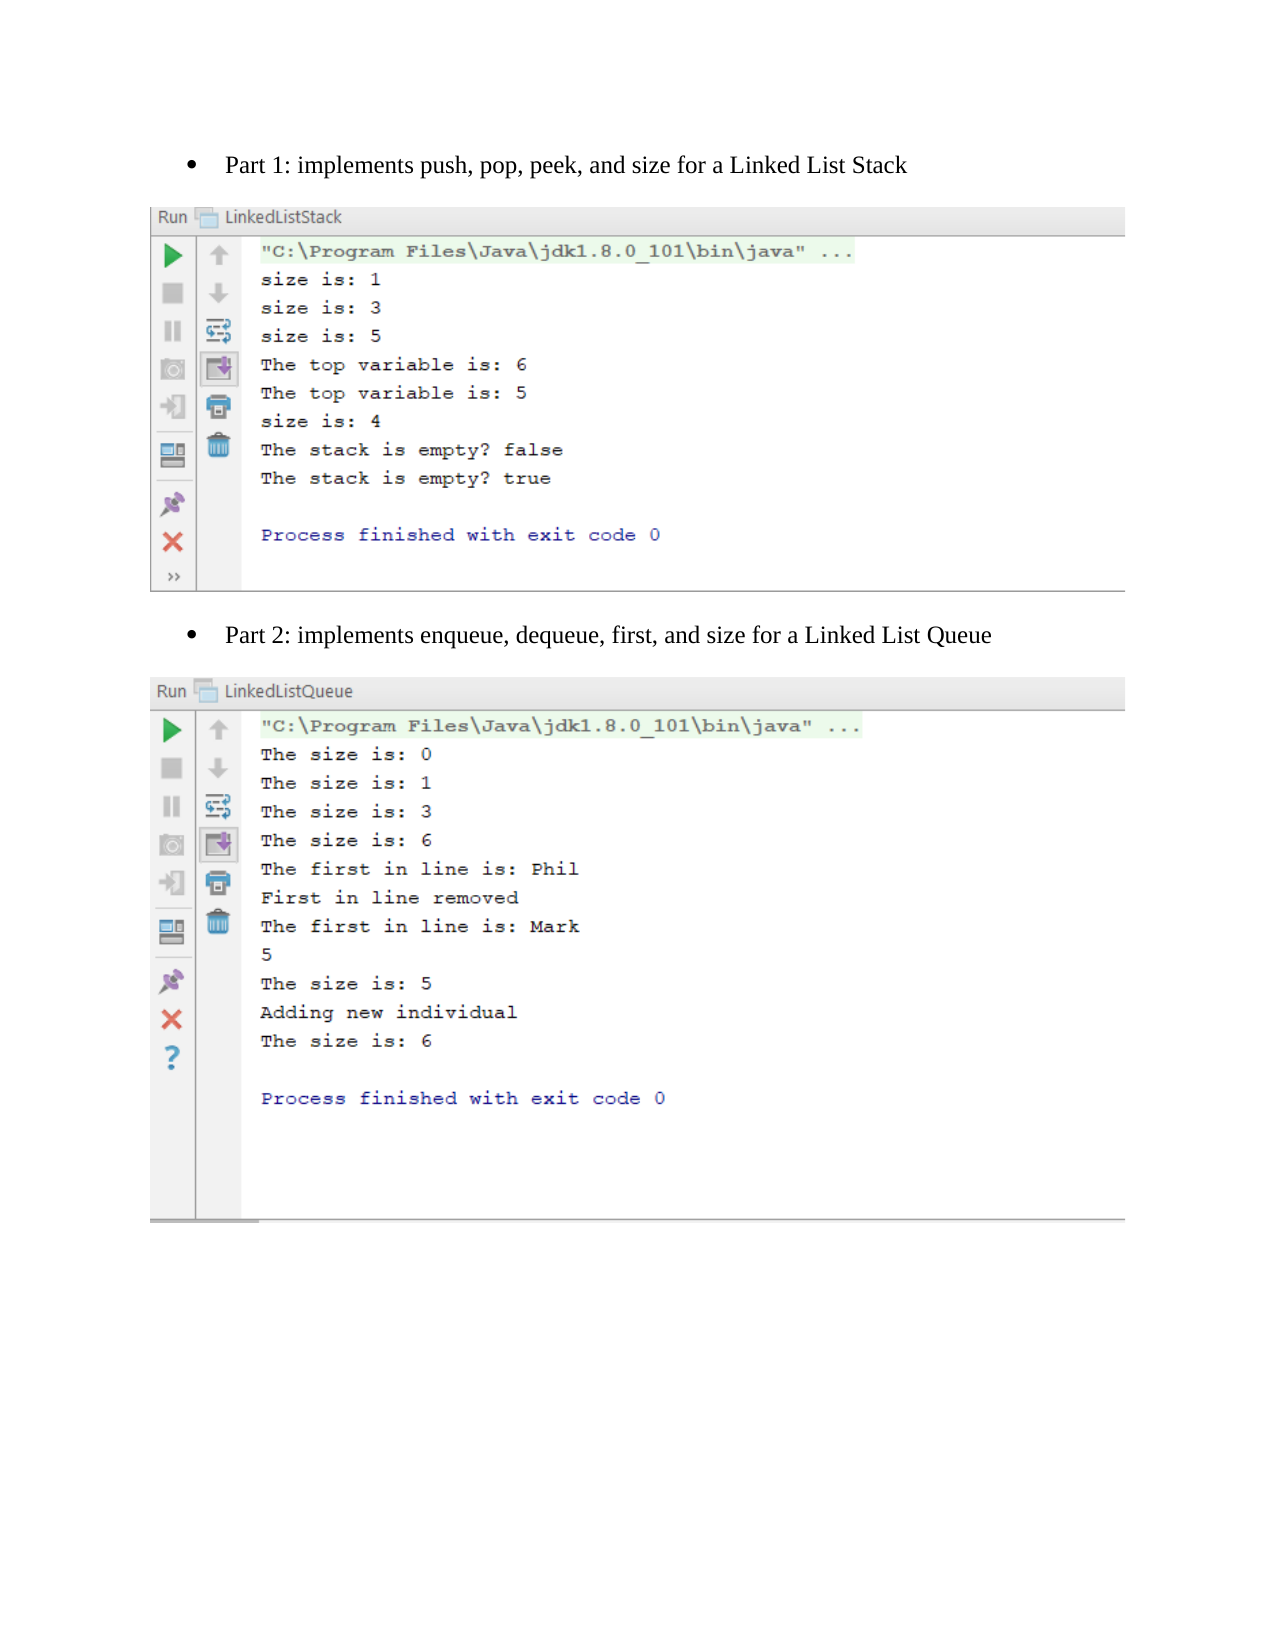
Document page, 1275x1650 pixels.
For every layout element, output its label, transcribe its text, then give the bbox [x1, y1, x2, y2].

list Part 1: implements push, pop, peek, and size for a Linked List Stack [187, 150, 1125, 179]
list Part 2: implements enqueue, dequeue, first, and size for a Linked List Queue [187, 620, 1125, 649]
picture [150, 207, 1125, 592]
picture [150, 677, 1125, 1223]
